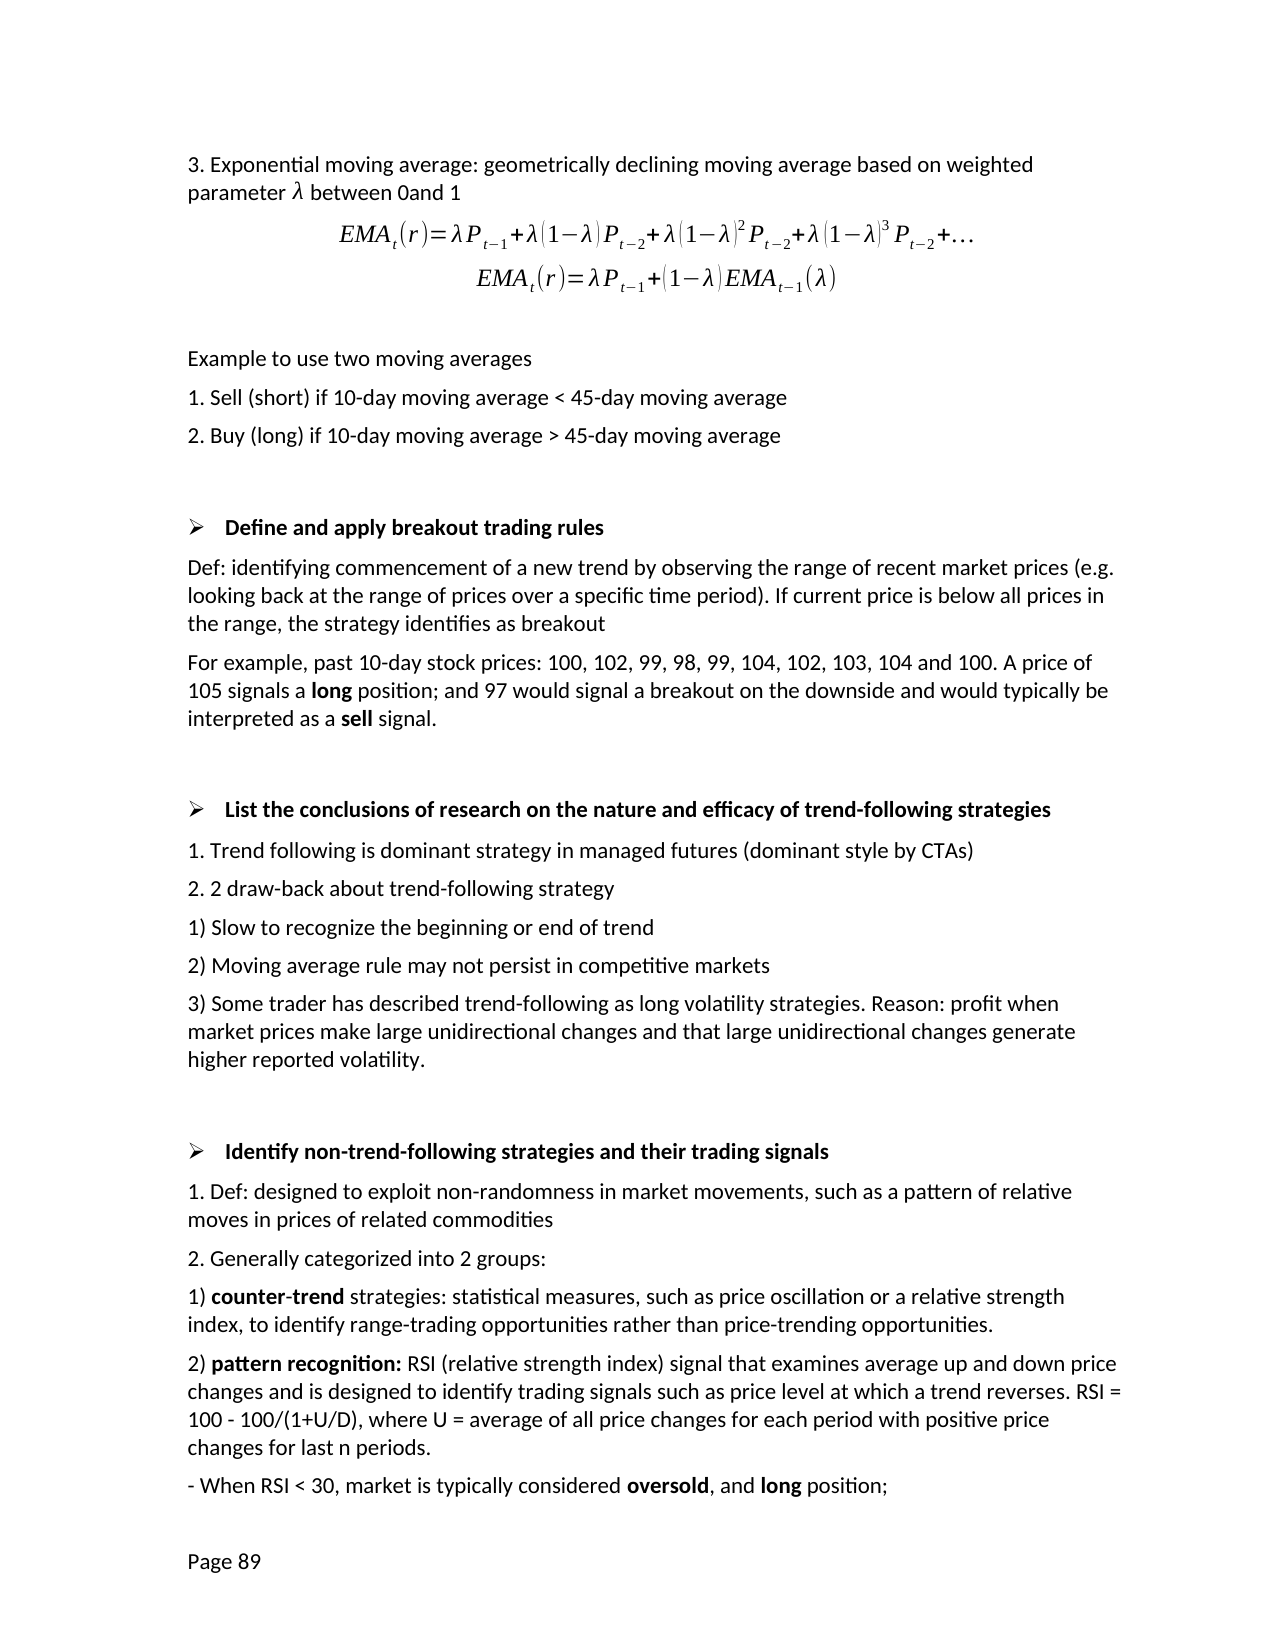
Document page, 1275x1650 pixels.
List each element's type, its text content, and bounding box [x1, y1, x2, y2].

text 1. Trend following is dominant strategy in managed futures (dominant style by CTAs) [187, 836, 1125, 864]
text 1) Slow to recognize the beginning or end of trend [187, 913, 1125, 941]
text 2) Moving average rule may not persist in competitive markets [187, 951, 1125, 979]
text 3. Exponential moving average: geometrically declining moving average based on weighted parameter between 0and 1 [187, 150, 1125, 206]
text Example to use two moving averages [187, 344, 1125, 372]
text 1) counter-trend strategies: statistical measures, such as price oscillation or a relative strength index, to identify range-trading opportunities rather than price-trending opportunities. [187, 1282, 1125, 1338]
text 2. Generally categorized into 2 groups: [187, 1244, 1125, 1272]
text 1. Def: designed to exploit non-randomness in market movements, such as a pattern of relative moves in prices of related commodities [187, 1177, 1125, 1233]
text 3) Some trader has described trend-following as long volatility strategies. Reason: profit when market prices make large unidirectional changes and that large unidirectional changes generate higher reported volatility. [187, 989, 1125, 1073]
list List the conclusions of research on the nature and efficacy of trend-following strategies [187, 795, 1125, 823]
list Define and apply breakout trading rules [187, 513, 1125, 541]
text For example, past 10-day stock prices: 100, 102, 99, 98, 99, 104, 102, 103, 104 and 100. A price of 105 signals a long position; and 97 would signal a breakout on the downside and would typically be interpreted as a sell signal. [187, 648, 1125, 732]
text 2. Buy (long) if 10-day moving average > 45-day moving average [187, 421, 1125, 449]
text - When RSI < 30, market is typically considered oversold, and long position; [187, 1471, 1125, 1499]
text 2. 2 draw-back about trend-following strategy [187, 874, 1125, 902]
text 2) pattern recognition: RSI (relative strength index) signal that examines average up and down price changes and is designed to identify trading signals such as price level at which a trend reverses. RSI = 100 - 100/(1+U/D), where U = average of all price changes for each period with positive price changes for last n periods. [187, 1349, 1125, 1461]
list Identify non-trend-following strategies and their trading signals [187, 1137, 1125, 1165]
text Def: identifying commencement of a new trend by observing the range of recent market prices (e.g. looking back at the range of prices over a specific time period). If current price is below all prices in the range, the strategy identifies as breakout [187, 553, 1125, 637]
text 1. Sell (short) if 10-day moving average < 45-day moving average [187, 383, 1125, 411]
